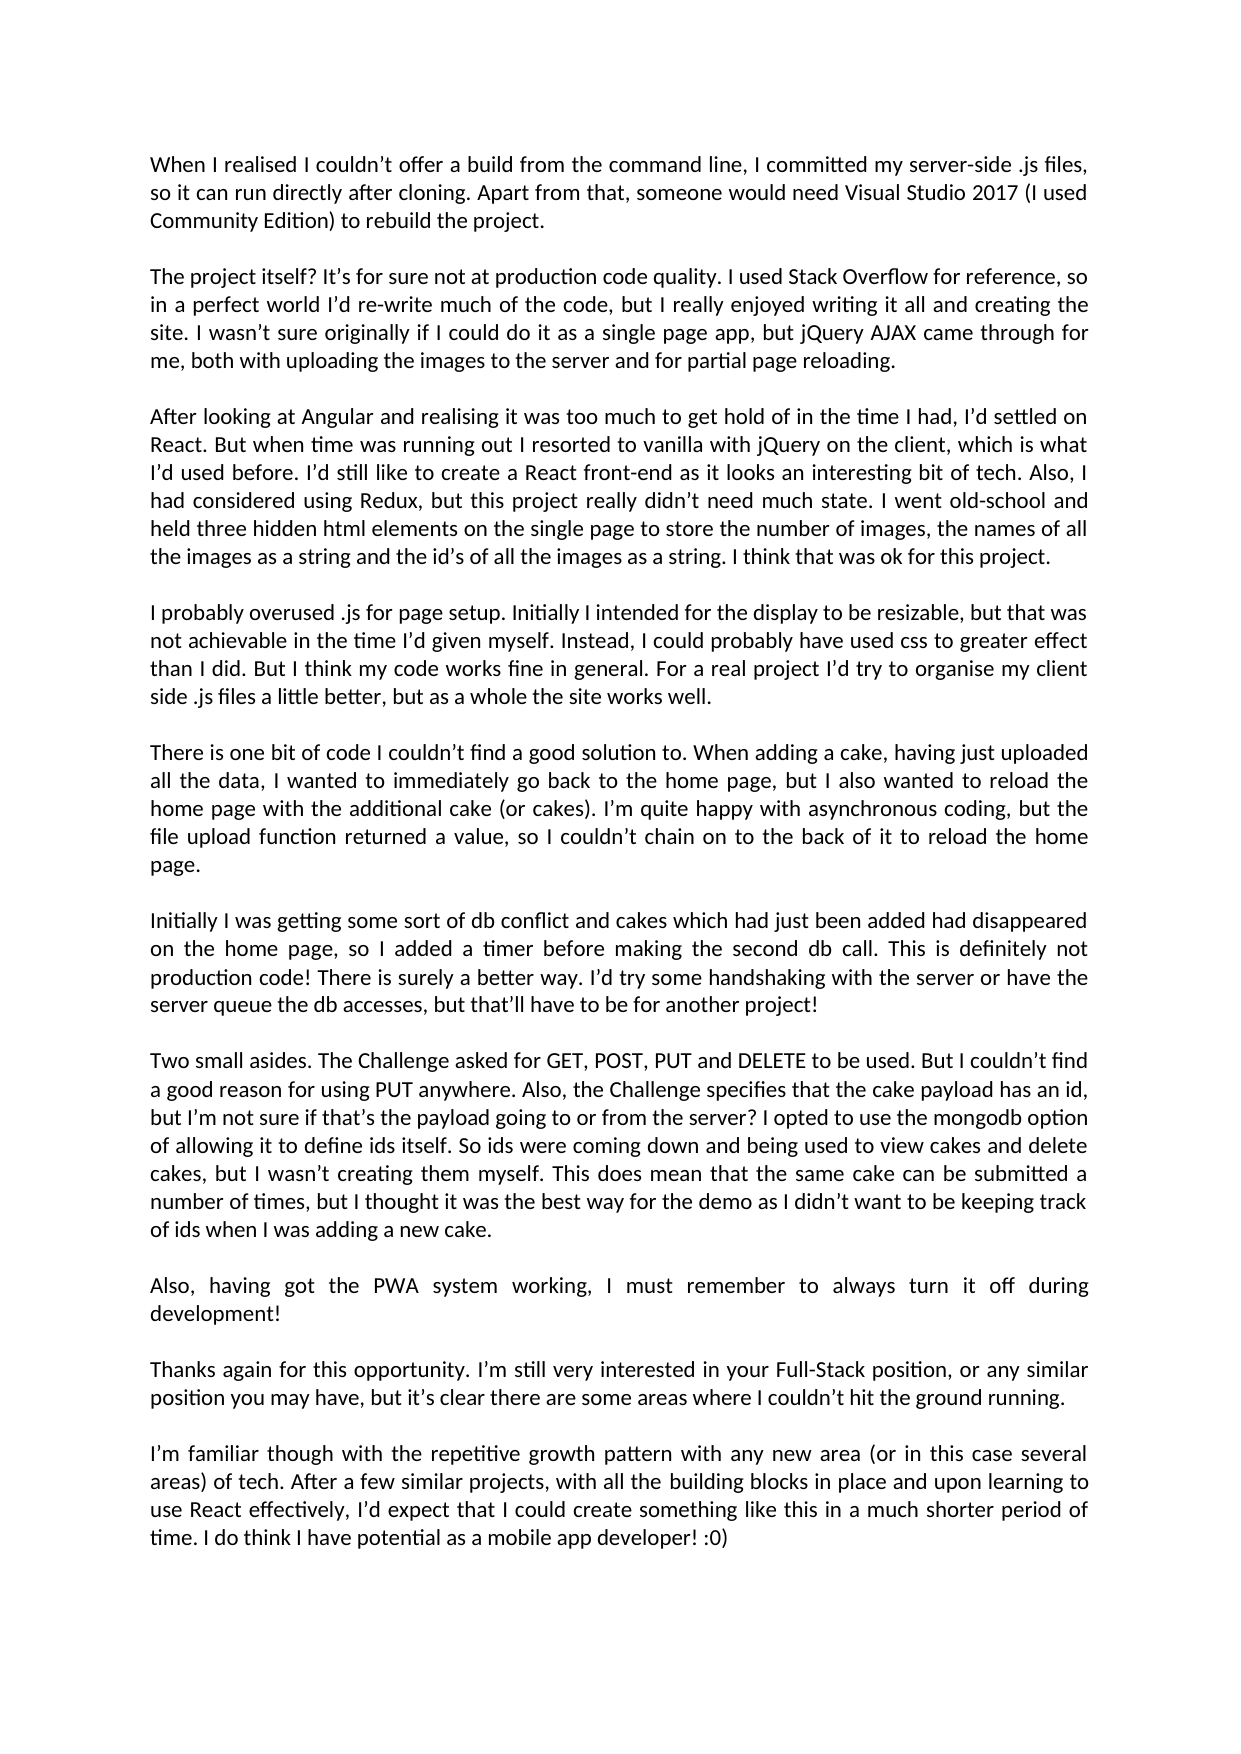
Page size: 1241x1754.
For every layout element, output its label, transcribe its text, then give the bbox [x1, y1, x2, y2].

text After looking at Angular and realising it was too much to get hold of in the time I had, I’d settled on React. But when time was running out I resorted to vanilla with jQuery on the client, which is what I’d used before. I’d still like to create a React front-end as it looks an interesting bit of tech. Also, I had considered using Redux, but this project really didn’t need much state. I went old-school and held three hidden html elements on the single page to store the number of images, the names of all the images as a string and the id’s of all the images as a string. I think that was ok for this project. [150, 402, 1090, 570]
text The project itself? It’s for sure not at production code quality. I used Stack Overflow for reference, so in a perfect world I’d re-write much of the code, but I really enjoyed writing it all and creating the site. I wasn’t sure originally if I could do it as a single page app, but jQuery AJAX came through for me, both with uploading the images to the server and for partial page reloading. [150, 262, 1090, 374]
text Thanks again for this opportunity. I’m still very interested in your Full-Stack position, or any similar position you may have, but it’s clear there are some areas where I couldn’t hit the ground running. [150, 1355, 1090, 1411]
text There is one bit of code I couldn’t find a good solution to. When adding a cake, having just uploaded all the data, I wanted to immediately go back to the home page, but I also wanted to reload the home page with the additional cake (or cakes). I’m quite happy with asynchronous coding, but the file upload function returned a value, so I couldn’t chain on to the back of it to reload the home page. [150, 738, 1090, 878]
text I probably overused .js for page setup. Initially I intended for the display to be resizable, but that was not achievable in the time I’d given myself. Instead, I could probably have used css to greater effect than I did. But I think my code works fine in general. For a real project I’d try to organise my client side .js files a little better, but as a whole the site works well. [150, 598, 1090, 710]
text Also, having got the PWA system working, I must remember to always turn it off during development! [150, 1271, 1090, 1327]
text I’m familiar though with the repetitive growth pattern with any new area (or in this case several areas) of tech. After a few similar projects, with all the building blocks in place and upon learning to use React effectively, I’d expect that I could create something like this in a much shorter period of time. I do think I have potential as a mobile app developer! :0) [150, 1439, 1090, 1551]
text Two small asides. The Challenge asked for GET, POST, PUT and DELETE to be used. But I couldn’t find a good reason for using PUT anywhere. Also, the Challenge specifies that the cake payload has an id, but I’m not sure if that’s the payload going to or from the server? I opted to use the mongodb option of allowing it to define ids itself. So ids were coming down and being used to view cakes and delete cakes, but I wasn’t creating them myself. This does mean that the same cake can be submitted a number of times, but I thought it was the best way for the demo as I didn’t want to be keeping track of ids when I was adding a new cake. [150, 1047, 1090, 1243]
text When I realised I couldn’t offer a build from the command line, I committed my server-side .js files, so it can run directly after cloning. Apart from that, someone would need Visual Studio 2017 (I used Community Edition) to rebuild the project. [150, 150, 1090, 234]
text Initially I was getting some sort of db conflict and cakes which had just been added had disappeared on the home page, so I added a timer before making the second db call. This is definitely not production code! There is surely a better way. I’d try some handshaking with the server or have the server queue the db accesses, but that’ll have to be for another project! [150, 907, 1090, 1019]
